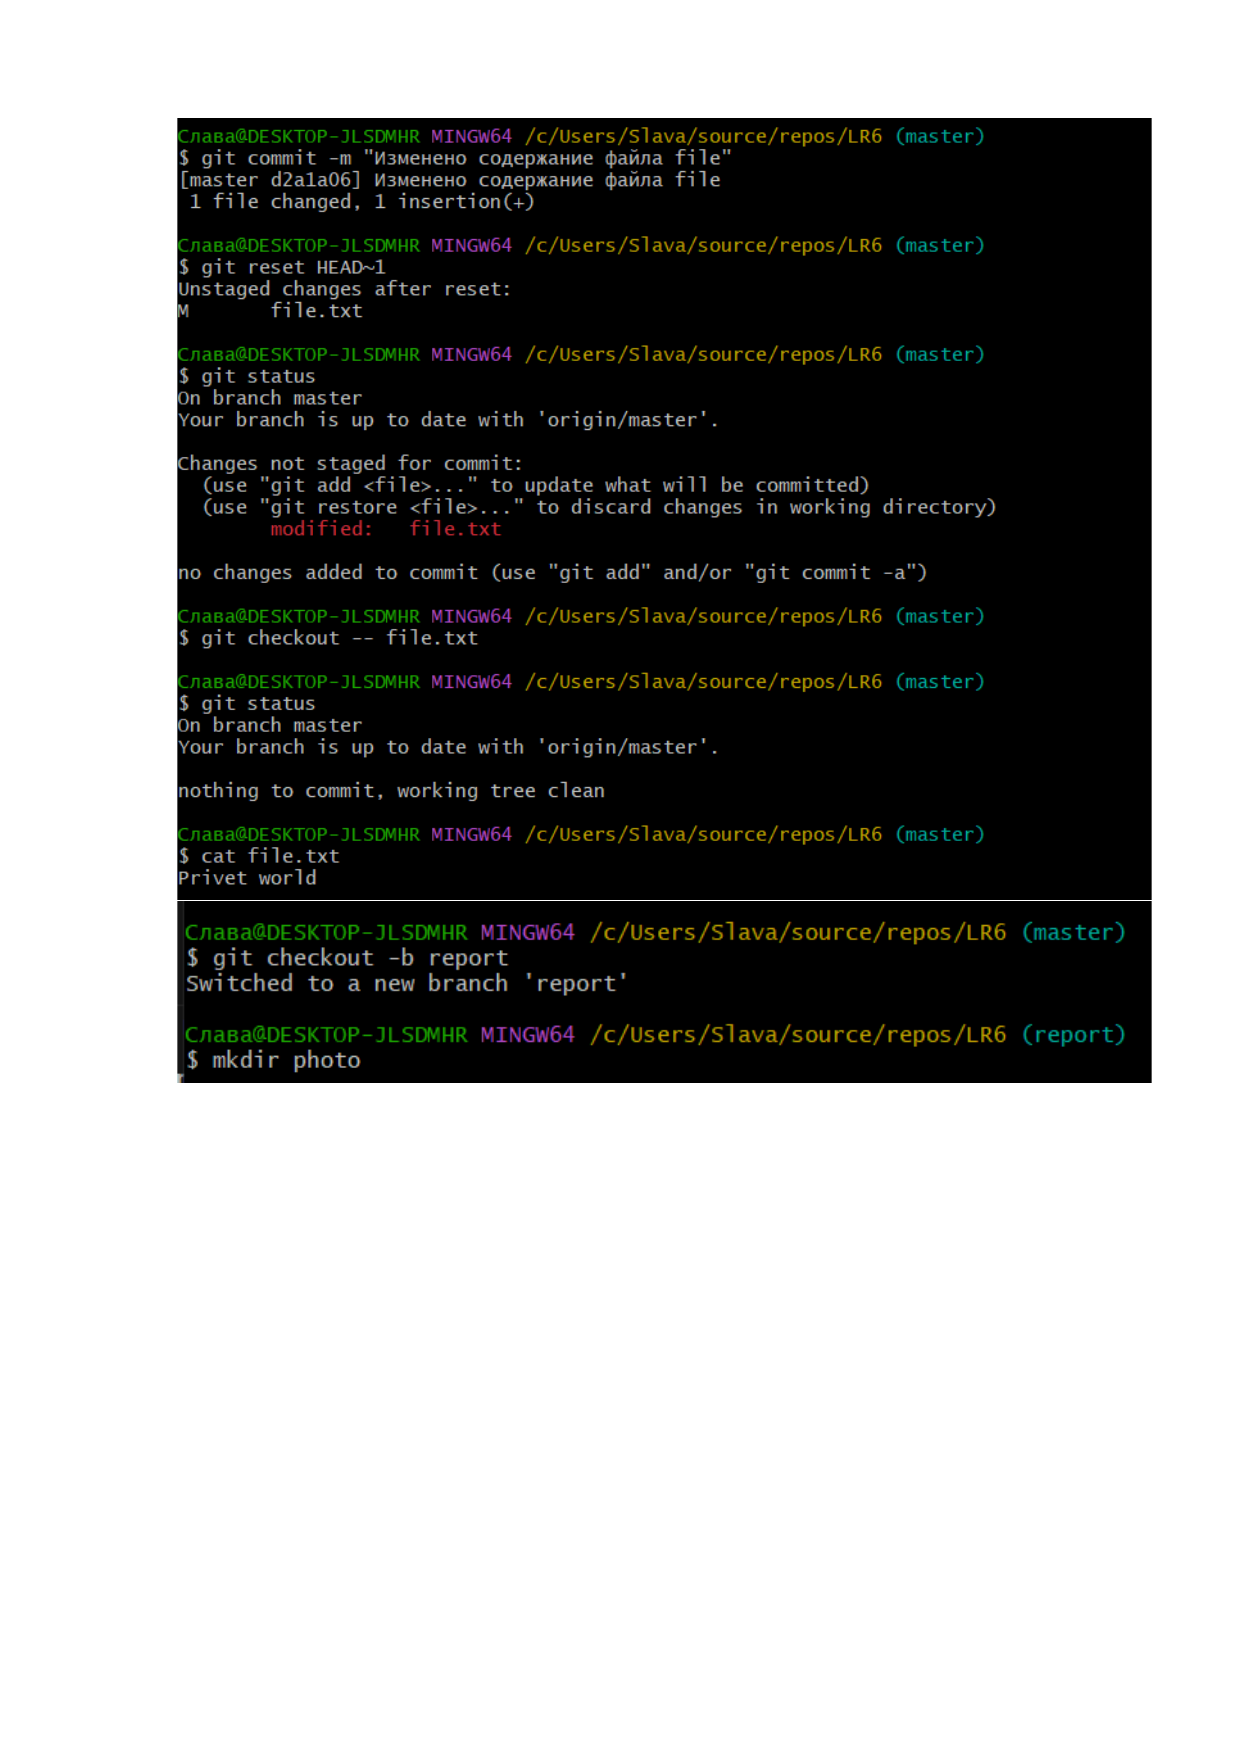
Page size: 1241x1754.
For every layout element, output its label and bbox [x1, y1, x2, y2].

picture [177, 118, 1152, 900]
picture [177, 901, 1152, 1083]
